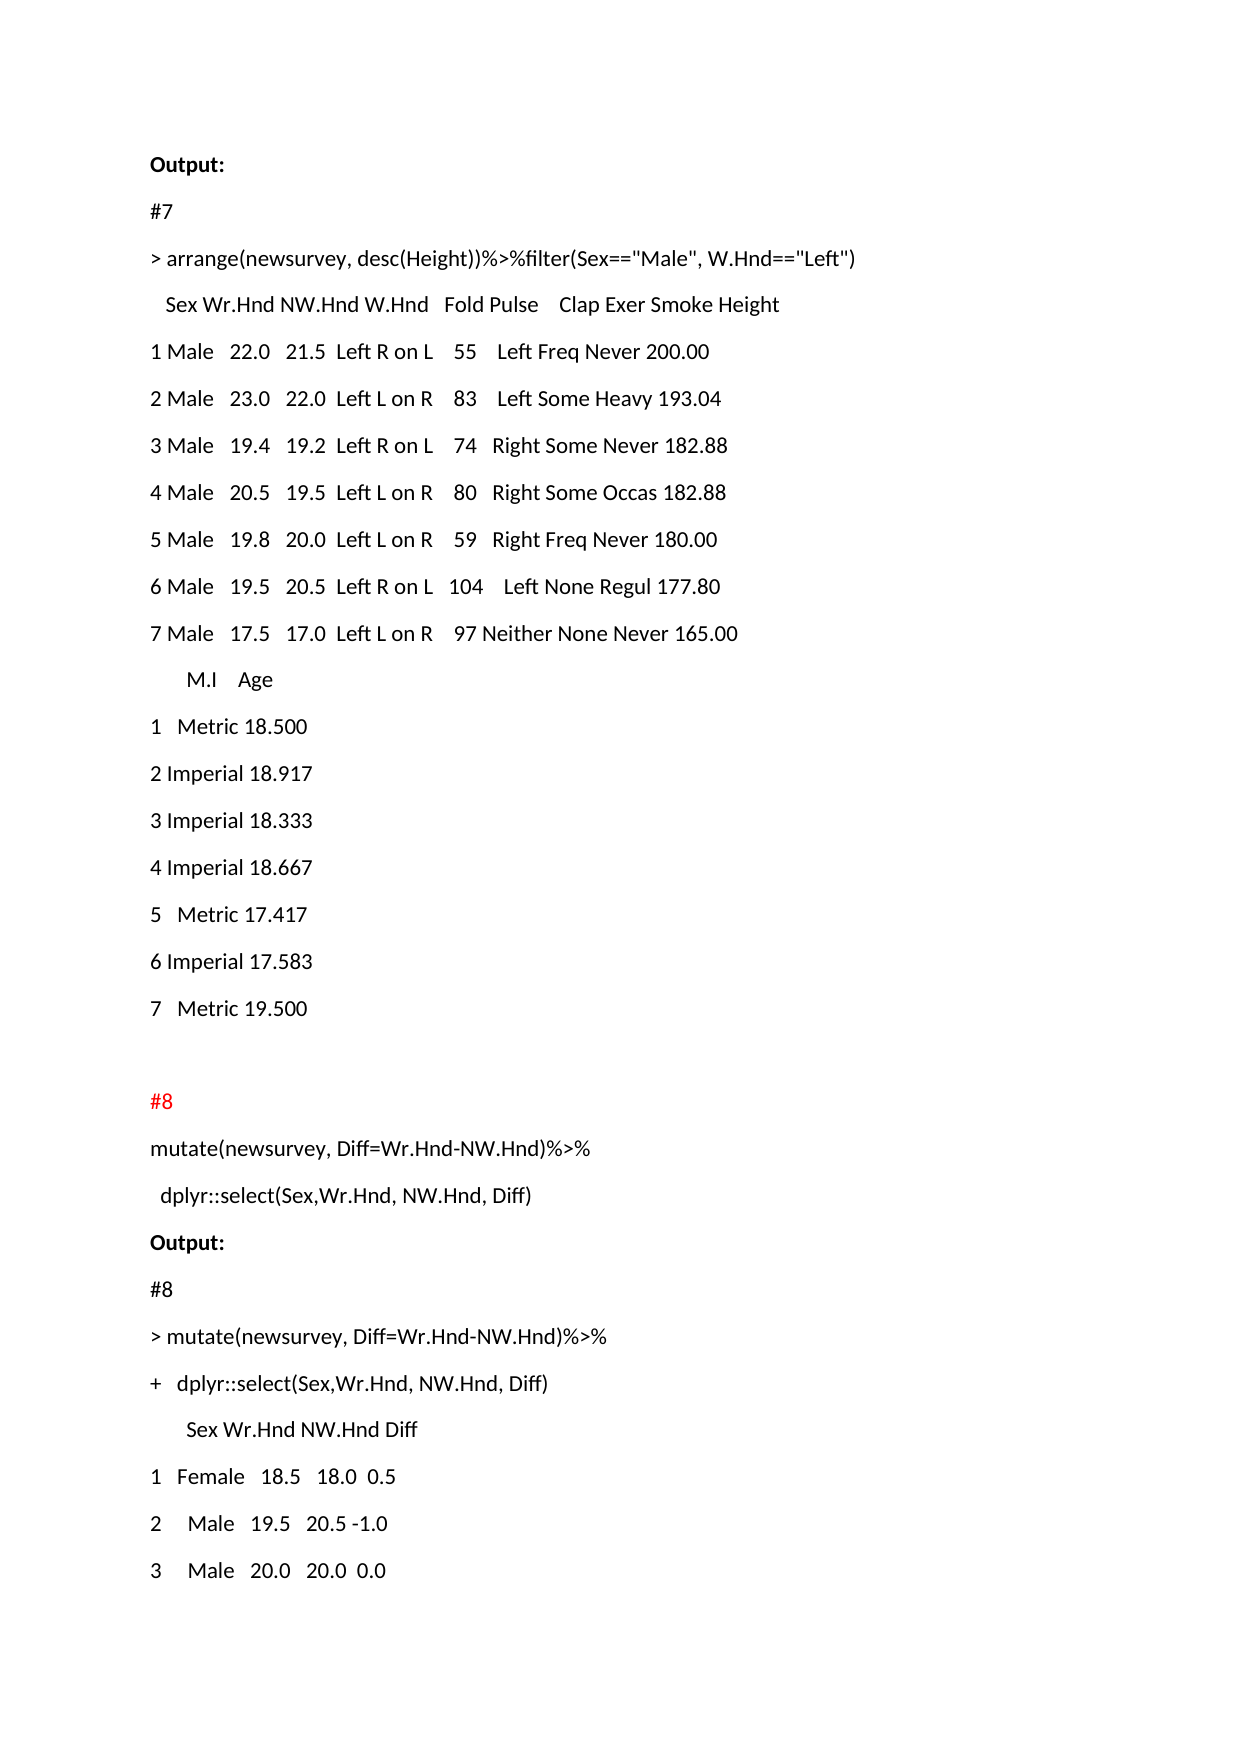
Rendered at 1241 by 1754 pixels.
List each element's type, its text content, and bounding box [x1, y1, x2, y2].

text 2 Male 23.0 22.0 Left L on R 83 Left Some Heavy 193.04 [150, 384, 1090, 412]
text 5 Metric 17.417 [150, 900, 1090, 928]
text 7 Metric 19.500 [150, 994, 1090, 1022]
text 1 Metric 18.500 [150, 712, 1090, 741]
text 2 Imperial 18.917 [150, 759, 1090, 787]
text Sex Wr.Hnd NW.Hnd Diff [150, 1416, 1090, 1444]
text 4 Male 20.5 19.5 Left L on R 80 Right Some Occas 182.88 [150, 478, 1090, 506]
text #7 [150, 197, 1090, 225]
text 2 Male 19.5 20.5 -1.0 [150, 1509, 1090, 1537]
text dplyr::select(Sex,Wr.Hnd, NW.Hnd, Diff) [150, 1181, 1090, 1209]
text M.I Age [150, 666, 1090, 694]
text + dplyr::select(Sex,Wr.Hnd, NW.Hnd, Diff) [150, 1369, 1090, 1397]
text Sex Wr.Hnd NW.Hnd W.Hnd Fold Pulse Clap Exer Smoke Height [150, 291, 1090, 319]
text #8 [150, 1087, 1090, 1116]
text 5 Male 19.8 20.0 Left L on R 59 Right Freq Never 180.00 [150, 525, 1090, 553]
text #8 [150, 1275, 1090, 1303]
text Output: [150, 1228, 1090, 1256]
text 1 Female 18.5 18.0 0.5 [150, 1462, 1090, 1491]
text 1 Male 22.0 21.5 Left R on L 55 Left Freq Never 200.00 [150, 337, 1090, 366]
text 6 Male 19.5 20.5 Left R on L 104 Left None Regul 177.80 [150, 572, 1090, 600]
text Output: [150, 150, 1090, 178]
text 4 Imperial 18.667 [150, 853, 1090, 881]
text 6 Imperial 17.583 [150, 947, 1090, 975]
text 3 Male 20.0 20.0 0.0 [150, 1556, 1090, 1584]
text > mutate(newsurvey, Diff=Wr.Hnd-NW.Hnd)%>% [150, 1322, 1090, 1350]
text 7 Male 17.5 17.0 Left L on R 97 Neither None Never 165.00 [150, 619, 1090, 647]
text mutate(newsurvey, Diff=Wr.Hnd-NW.Hnd)%>% [150, 1134, 1090, 1162]
text 3 Male 19.4 19.2 Left R on L 74 Right Some Never 182.88 [150, 431, 1090, 459]
text 3 Imperial 18.333 [150, 806, 1090, 834]
text > arrange(newsurvey, desc(Height))%>%filter(Sex=="Male", W.Hnd=="Left") [150, 244, 1090, 272]
